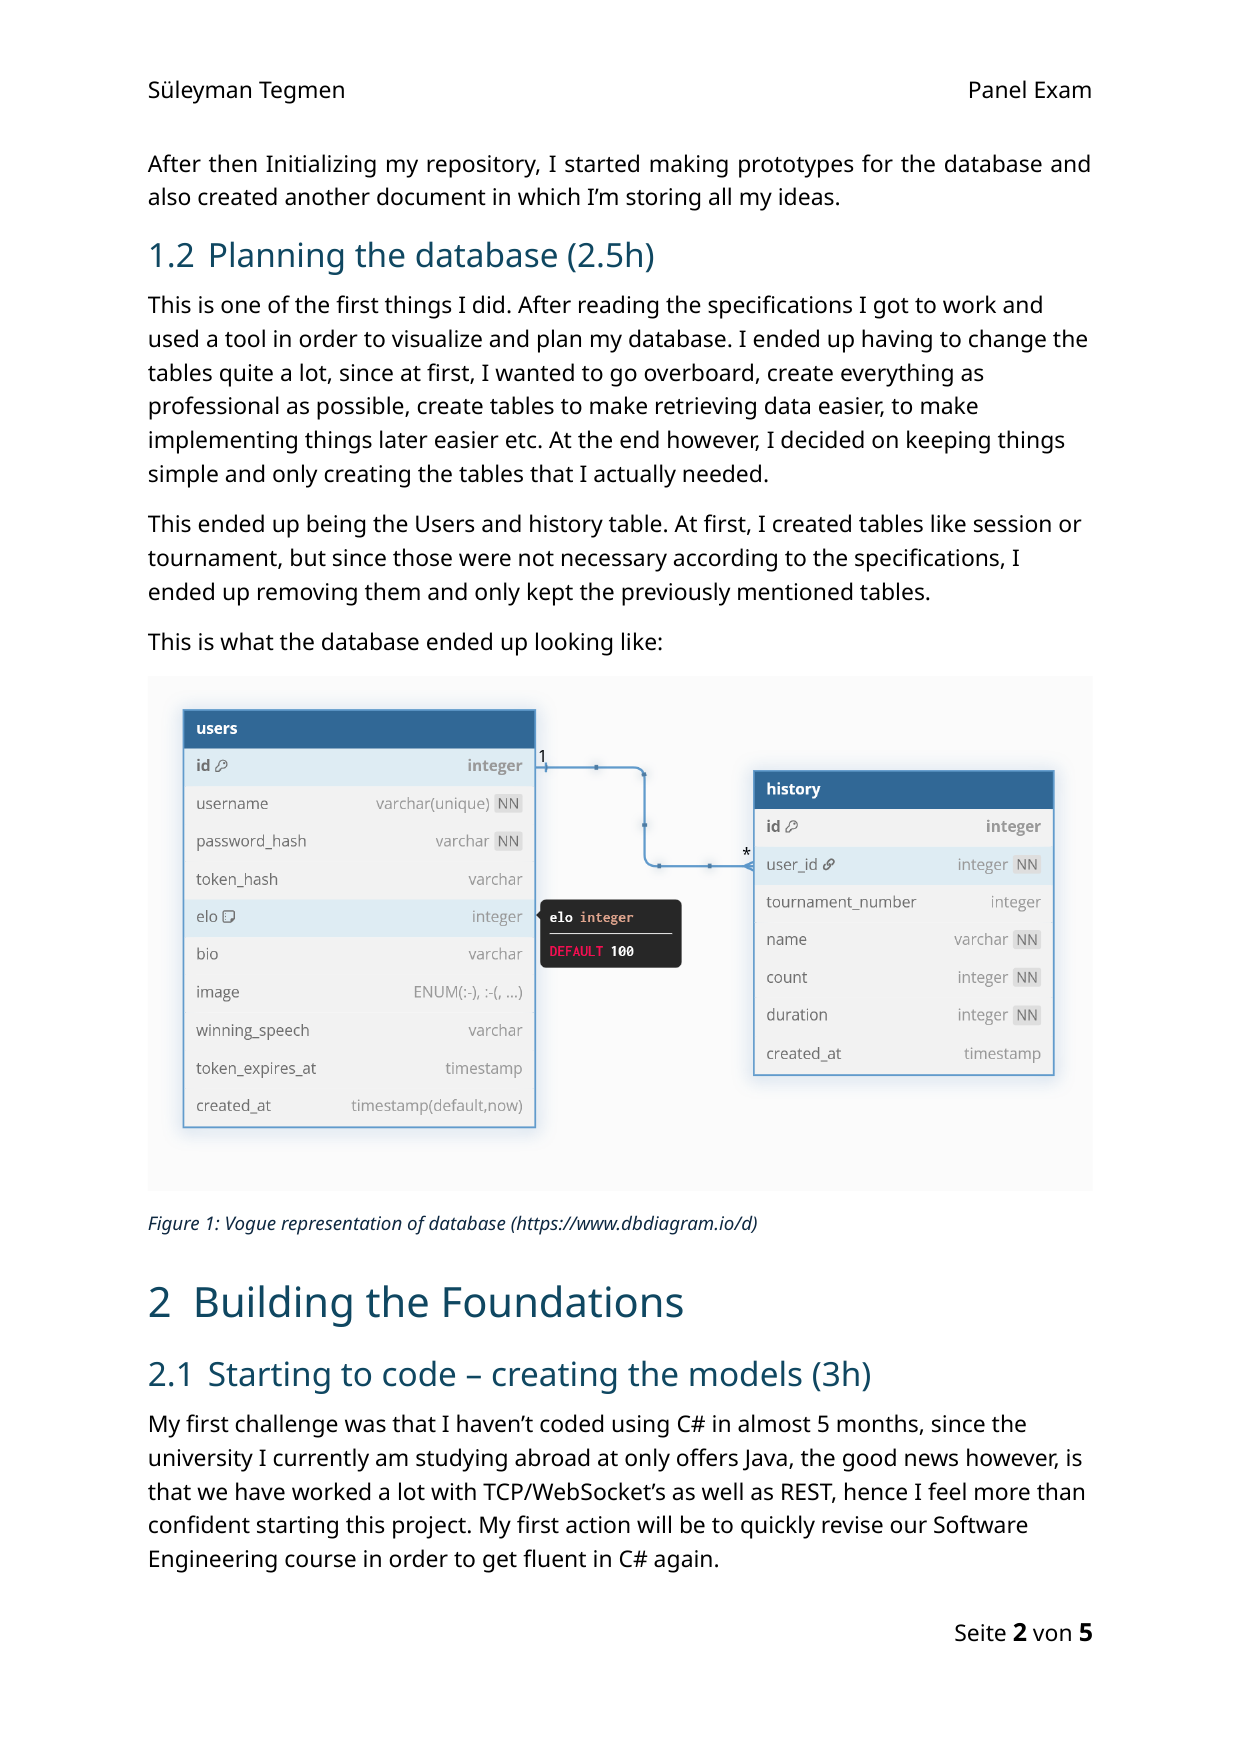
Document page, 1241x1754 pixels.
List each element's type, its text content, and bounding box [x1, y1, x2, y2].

picture [147, 676, 1093, 1191]
text Figure 1: Vogue representation of database (https://www.dbdiagram.io/d) [148, 1210, 1093, 1235]
subtitle Planning the database (2.5h) [148, 232, 1093, 277]
subtitle Building the Foundations [148, 1273, 1093, 1330]
text This is what the database ended up looking like: [148, 626, 1093, 657]
subtitle Starting to code – creating the models (3h) [148, 1351, 1093, 1396]
